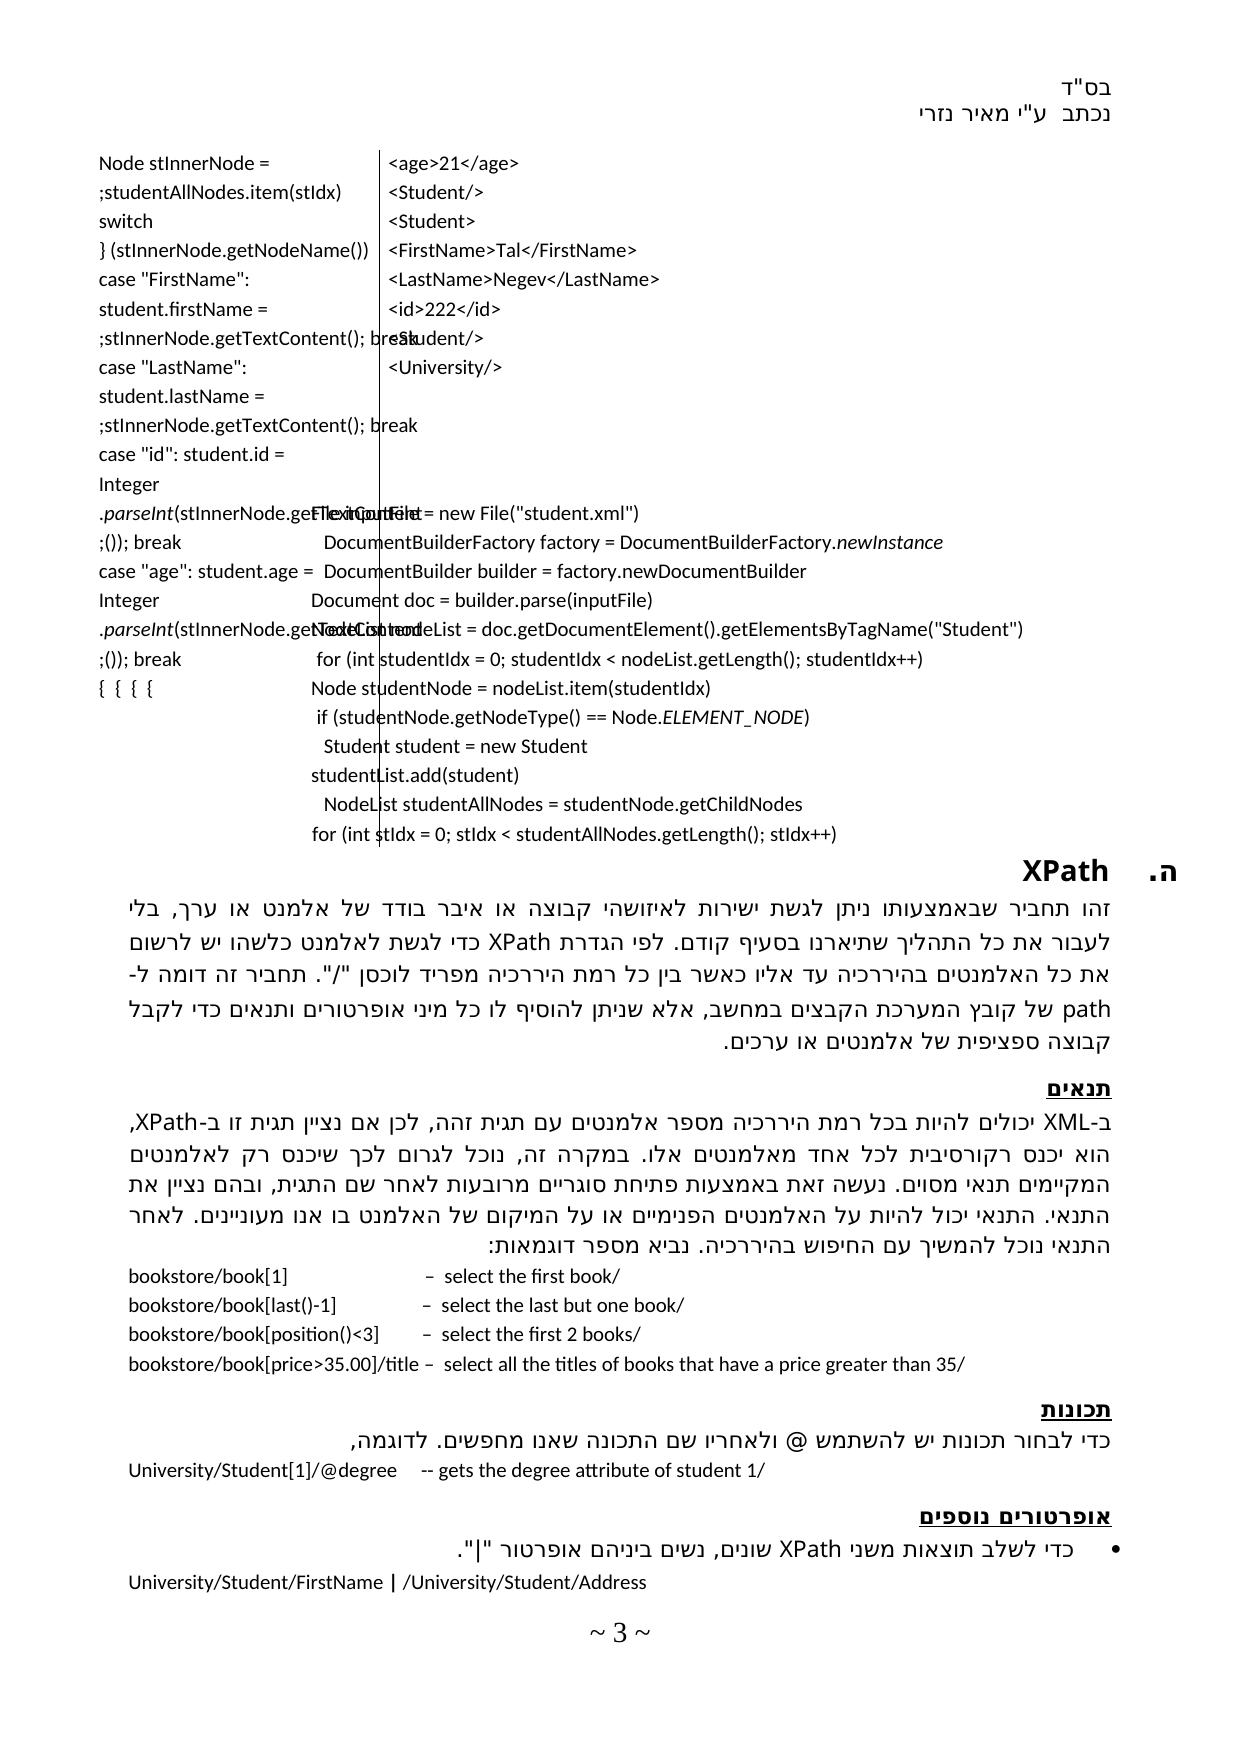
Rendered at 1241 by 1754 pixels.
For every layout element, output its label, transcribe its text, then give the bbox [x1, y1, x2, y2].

text /bookstore/book[1] – select the first book [128, 1263, 1112, 1289]
text <Student> [388, 208, 1183, 234]
subtitle XPath [128, 850, 1147, 890]
text NodeList studentAllNodes = studentNode.getChildNodes(); for (int stIdx = 0; stIdx < studentAllNodes.getLength(); stIdx++){ Node stInnerNode = studentAllNodes.item(stIdx); [380, 792, 1112, 846]
text /University/Student[1]/@degree -- gets the degree attribute of student 1 [128, 1457, 940, 1483]
text <LastName>Negev</LastName> [388, 267, 1183, 292]
text </Student> [388, 179, 1183, 204]
subtitle אופרטורים נוספים [128, 1503, 1112, 1529]
subtitle תנאים [128, 1075, 1112, 1102]
text </University> [388, 354, 1183, 379]
text זהו תחביר שבאמצעותו ניתן לגשת ישירות לאיזושהי קבוצה או איבר בודד של אלמנט או ערך, בלי לעבור את כל התהליך שתיארנו בסעיף קודם. לפי הגדרת XPath כדי לגשת לאלמנט כלשהו יש לרשום את כל האלמנטים בהיררכיה עד אליו כאשר בין כל רמת היררכיה מפריד לוכסן "/". תחביר זה דומה ל-path של קובץ המערכת הקבצים במחשב, אלא שניתן להוסיף לו כל מיני אופרטורים ותנאים כדי לקבל קבוצה ספציפית של אלמנטים או ערכים. [128, 896, 1112, 1055]
text כדי לבחור תכונות יש להשתמש @ ולאחריו שם התכונה שאנו מחפשים. לדוגמה, [128, 1427, 1112, 1453]
text NodeList nodeList = doc.getDocumentElement().getElementsByTagName("Student"); [380, 617, 1112, 642]
text /bookstore/book[position()<3] – select the first 2 books [128, 1322, 1112, 1347]
text /bookstore/book[price>35.00]/title – select all the titles of books that have a price greater than 35 [128, 1351, 1112, 1376]
list כדי לשלב תוצאות משני XPath שונים, נשים ביניהם אופרטור "|". [128, 1533, 1112, 1565]
text for (int studentIdx = 0; studentIdx < nodeList.getLength(); studentIdx++) { Node studentNode = nodeList.item(studentIdx); if (studentNode.getNodeType() == Node.ELEMENT_NODE) { [380, 646, 1112, 729]
text <age>21</age> [388, 150, 1183, 175]
text ב-XML יכולים להיות בכל רמת היררכיה מספר אלמנטים עם תגית זהה, לכן אם נציין תגית זו ב-XPath, הוא יכנס רקורסיבית לכל אחד מאלמנטים אלו. במקרה זה, נוכל לגרום לכך שיכנס רק לאלמנטים המקיימים תנאי מסוים. נעשה זאת באמצעות פתיחת סוגריים מרובעות לאחר שם התגית, ובהם נציין את התנאי. התנאי יכול להיות על האלמנטים הפנימיים או על המיקום של האלמנט בו אנו מעוניינים. לאחר התנאי נוכל להמשיך עם החיפוש בהיררכיה. נביא מספר דוגמאות: [128, 1106, 1112, 1259]
text } } } } [99, 675, 379, 700]
text Student student = new Student(); studentList.add(student); [380, 733, 1112, 788]
text <id>222</id> [388, 296, 1183, 321]
text switch (stInnerNode.getNodeName()) { case "FirstName": student.firstName = stInnerNode.getTextContent(); break; case "LastName": student.lastName = stInnerNode.getTextContent(); break; case "id": student.id = Integer.parseInt(stInnerNode.getTextContent()); break; case "age": student.age = Integer.parseInt(stInnerNode.getTextContent()); break; [99, 208, 379, 671]
text File inputFile = new File("student.xml"); DocumentBuilderFactory factory = DocumentBuilderFactory.newInstance(); DocumentBuilder builder = factory.newDocumentBuilder(); Document doc = builder.parse(inputFile); [380, 500, 1112, 613]
text </Student> [388, 325, 1183, 350]
text /bookstore/book[last()-1] – select the last but one book [128, 1292, 1112, 1318]
text <FirstName>Tal</FirstName> [388, 237, 1183, 263]
subtitle תכונות [128, 1396, 1112, 1423]
text University/Student/FirstName | /University/Student/Address [128, 1569, 1112, 1595]
text NodeList studentAllNodes = studentNode.getChildNodes(); for (int stIdx = 0; stIdx < studentAllNodes.getLength(); stIdx++){ Node stInnerNode = studentAllNodes.item(stIdx); [99, 150, 379, 204]
